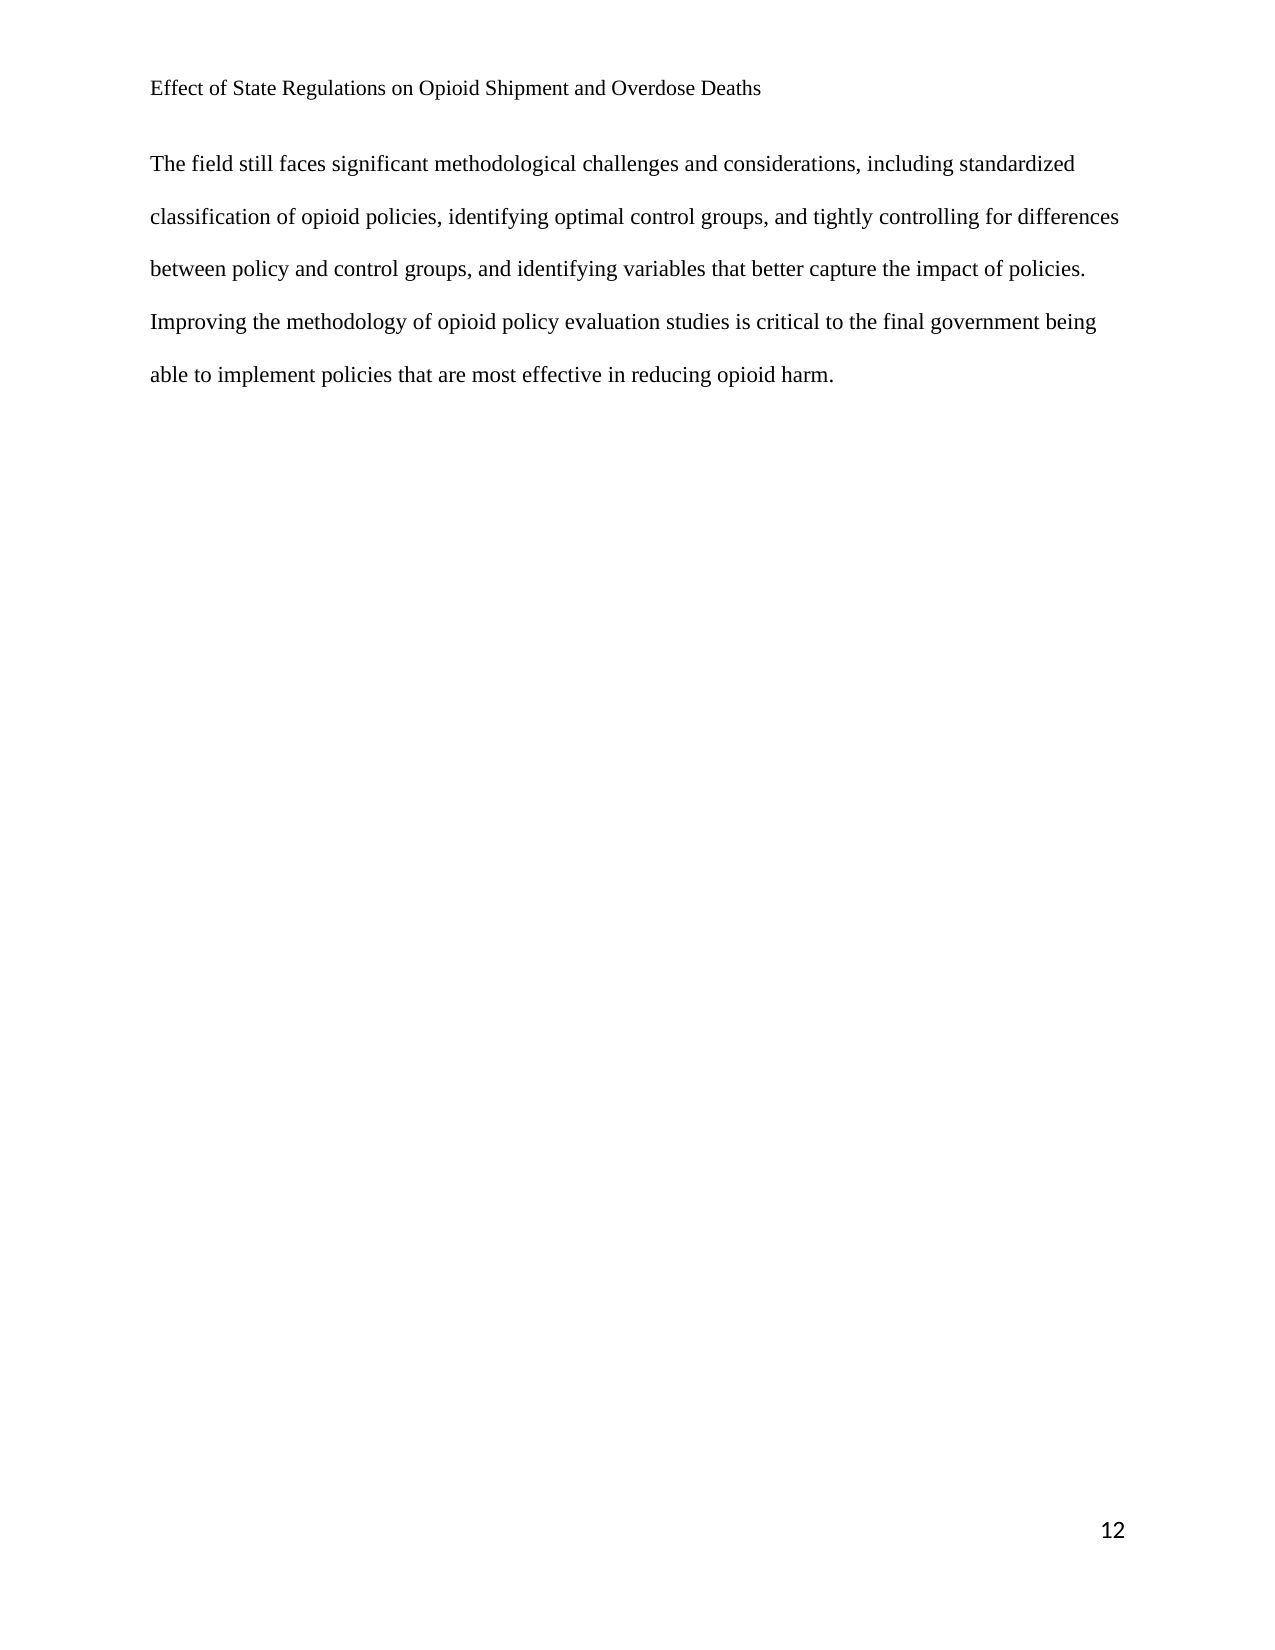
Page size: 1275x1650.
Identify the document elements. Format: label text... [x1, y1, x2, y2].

subtitle The field still faces significant methodological challenges and considerations, including standardized classification of opioid policies, identifying optimal control groups, and tightly controlling for differences between policy and control groups, and identifying variables that better capture the impact of policies. Improving the methodology of opioid policy evaluation studies is critical to the final government being able to implement policies that are most effective in reducing opioid harm. [150, 150, 1125, 387]
